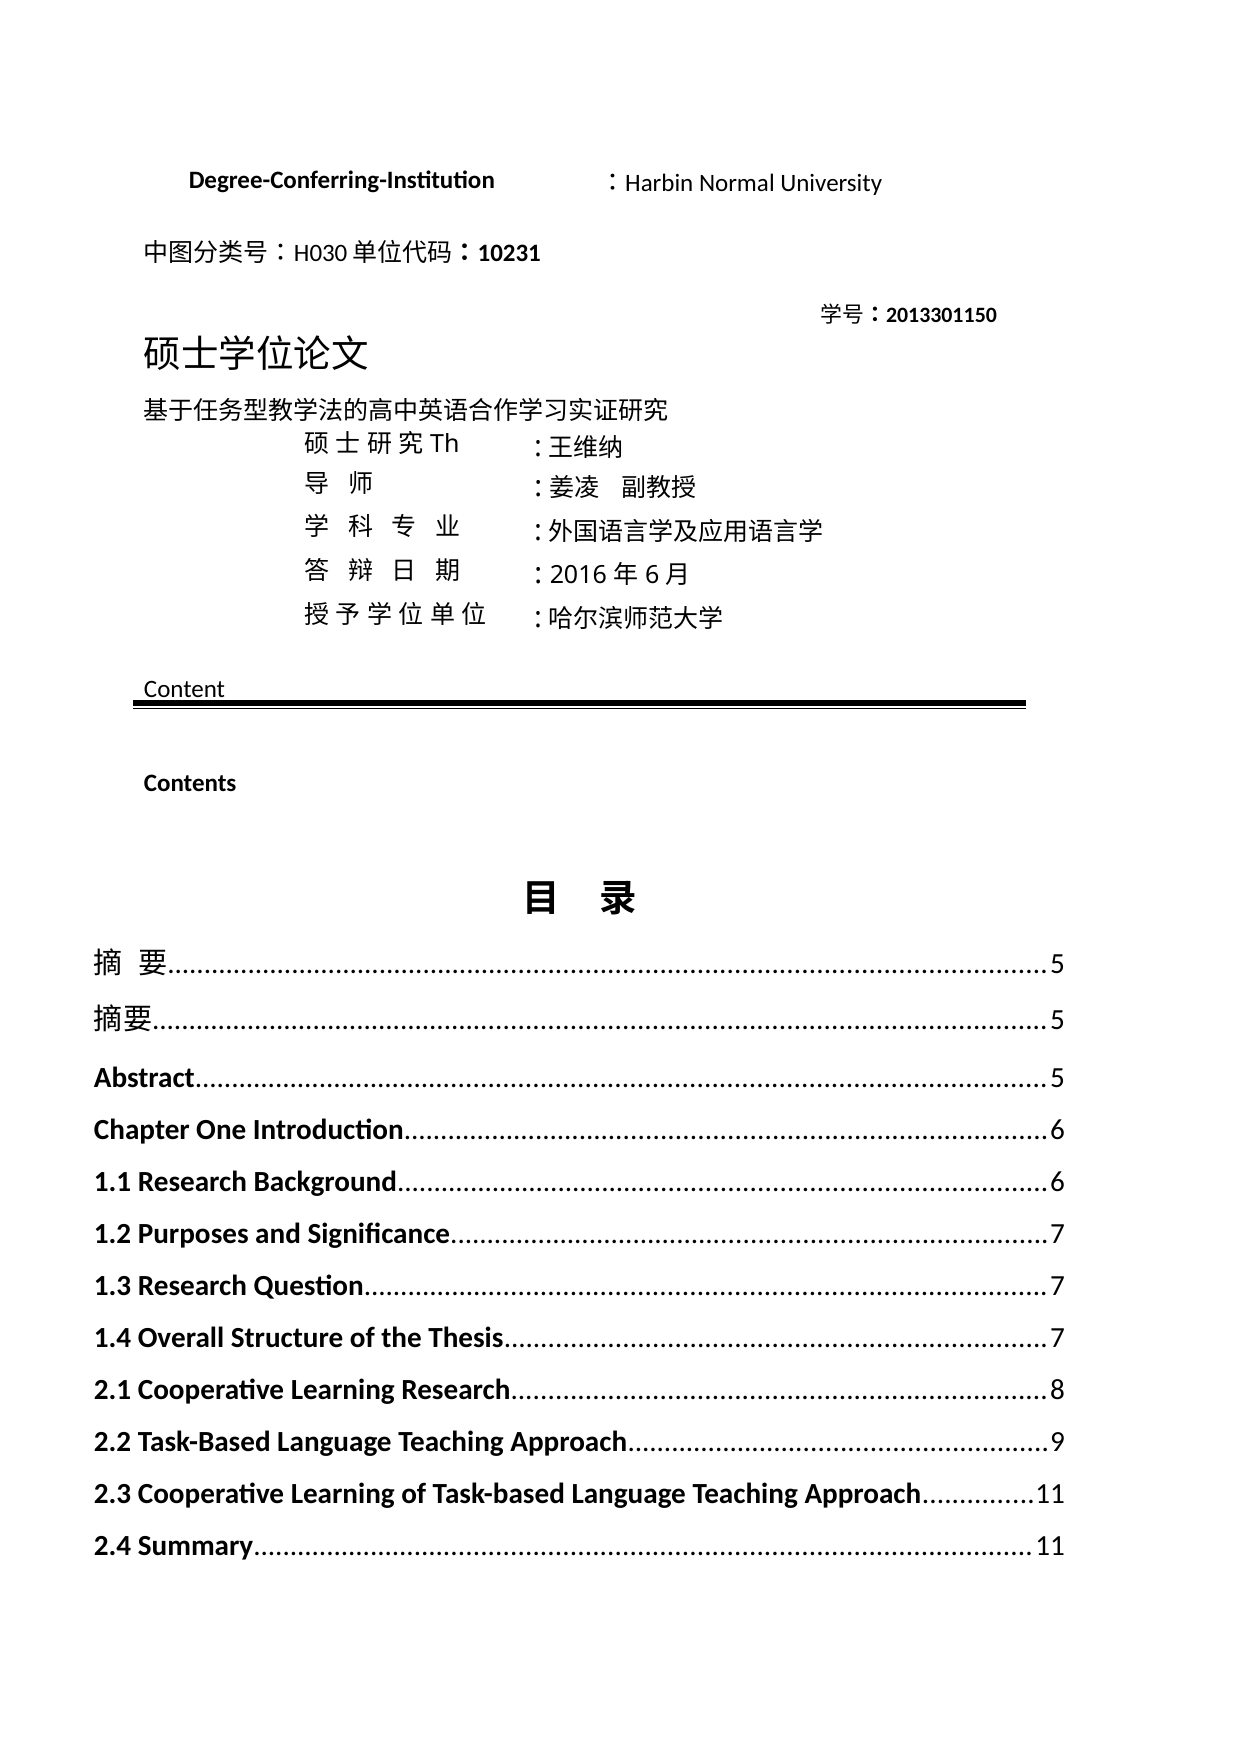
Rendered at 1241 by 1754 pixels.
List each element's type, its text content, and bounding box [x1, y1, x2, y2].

text 学号：2013301150 [94, 281, 997, 329]
text Content [94, 655, 1065, 703]
text 摘要 5 [94, 994, 1065, 1038]
text 1.2 Purposes and Significance 7 [94, 1211, 1065, 1251]
table_cell 答 辩 日 期 [304, 553, 534, 597]
table_cell 学 科 专 业 [304, 509, 534, 553]
text 2.4 Summary 11 [94, 1523, 1065, 1563]
text 1.3 Research Question 7 [94, 1263, 1065, 1303]
text 2.2 Task-Based Language Teaching Approach 9 [94, 1419, 1065, 1459]
text Chapter One Introduction 6 [94, 1107, 1065, 1146]
text 1.4 Overall Structure of the Thesis 7 [94, 1315, 1065, 1355]
table_cell : 外国语言学及应用语言学 [534, 509, 905, 553]
table_cell 导 师 [304, 465, 534, 509]
text 2.1 Cooperative Learning Research 8 [94, 1367, 1065, 1407]
table_header : 王维纳 [534, 426, 905, 465]
text 目 录 [94, 870, 1065, 922]
text 硕士学位论文 [94, 329, 1065, 377]
text 中图分类号：H030单位代码：10231 [94, 221, 1065, 269]
table_cell : 姜凌 副教授 [534, 465, 905, 509]
text 基于任务型教学法的高中英语合作学习实证研究 [94, 377, 1065, 426]
text Abstract 5 [94, 1051, 1065, 1094]
table_cell : 2016 年 6 月 [534, 553, 905, 597]
text Contents [94, 749, 1065, 797]
table_cell ：Harbin Normal University [600, 165, 1015, 202]
text 1.1 Research Background 6 [94, 1159, 1065, 1198]
text 摘 要 5 [94, 938, 1065, 982]
table_cell 授 予 学 位 单 位 [304, 597, 534, 636]
table_cell : 哈尔滨师范大学 [534, 597, 905, 636]
text 2.3 Cooperative Learning of Task-based Language Teaching Approach 11 [94, 1471, 1065, 1511]
table_cell Degree-Conferring-Institution [189, 165, 600, 202]
table_header 硕 士 研 究 Th [304, 426, 534, 465]
